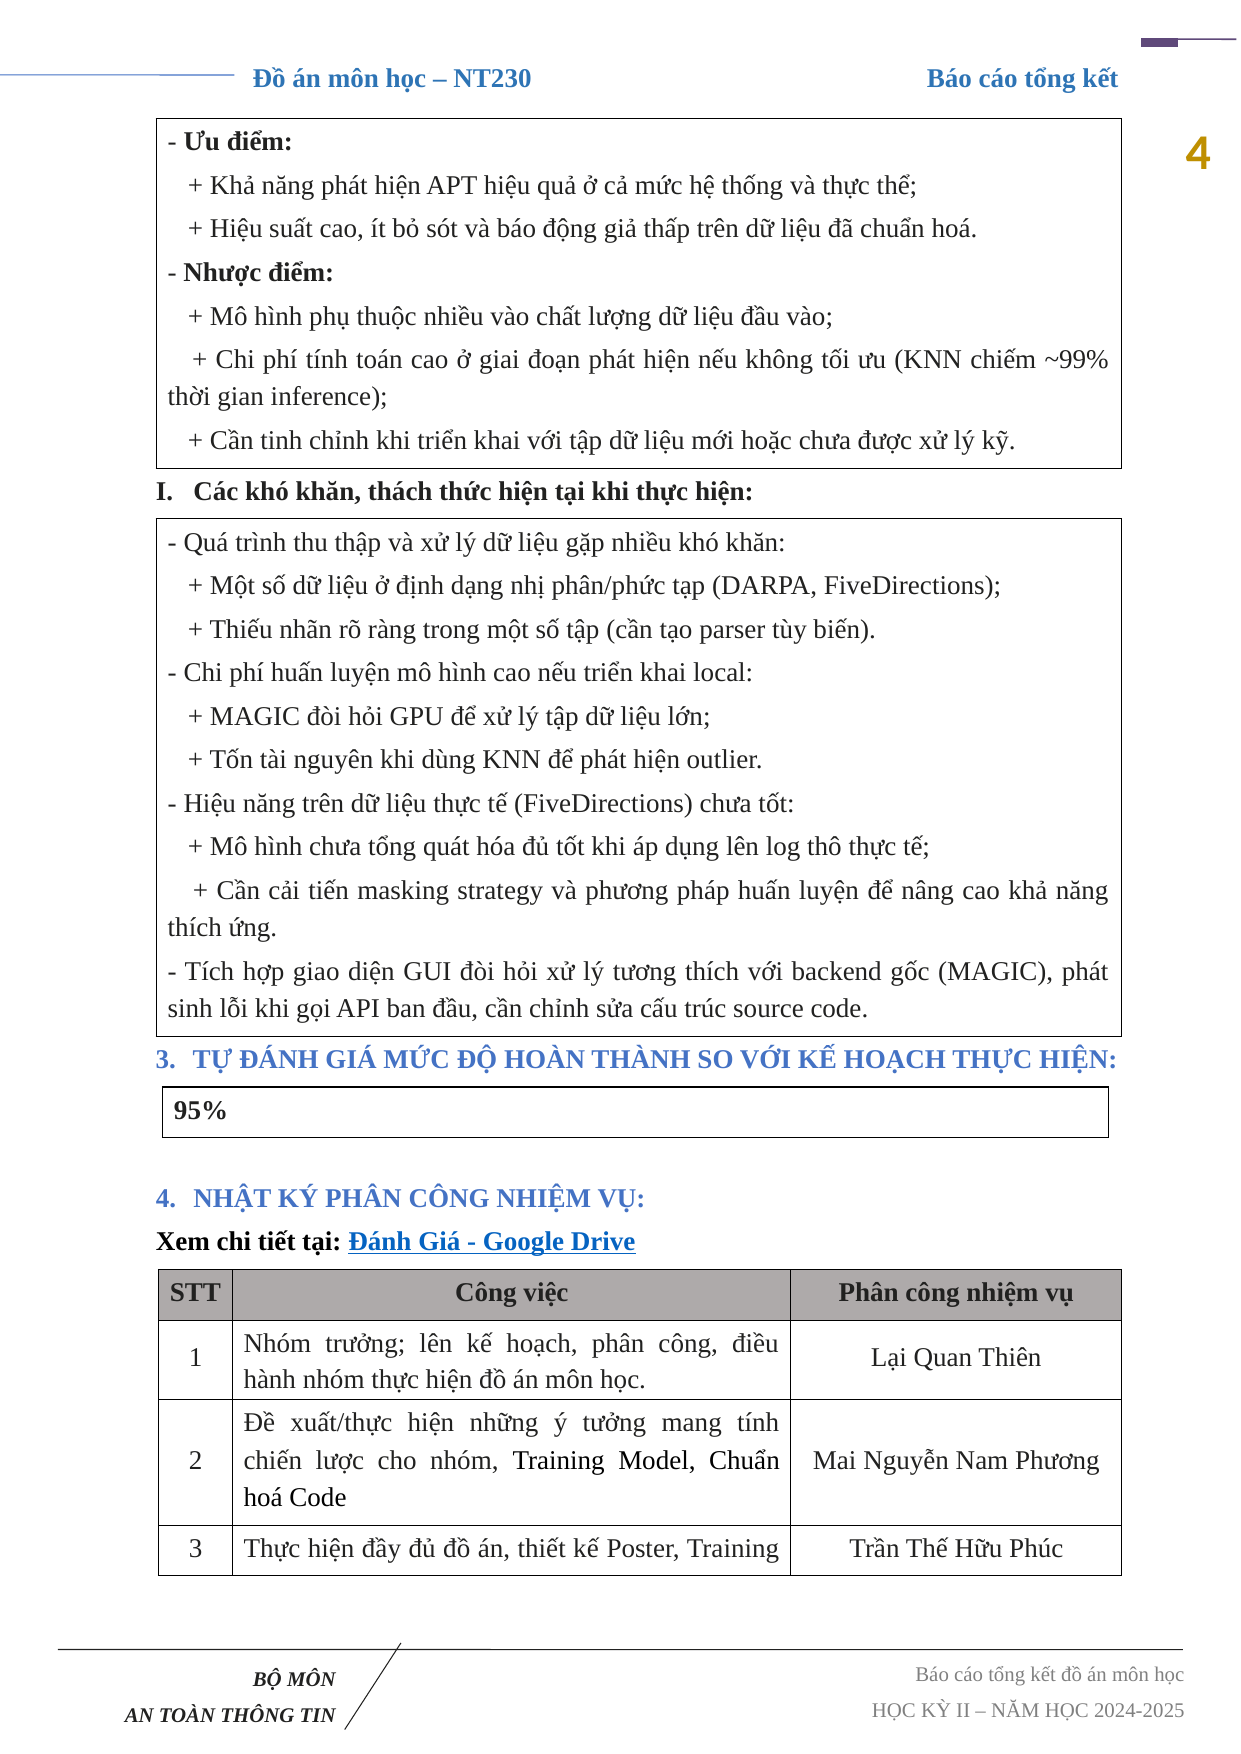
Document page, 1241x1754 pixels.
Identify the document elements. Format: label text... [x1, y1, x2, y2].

list Các khó khăn, thách thức hiện tại khi thực hiện: [156, 475, 1122, 506]
table_header Công việc [233, 1270, 790, 1320]
table_header STT [159, 1270, 232, 1320]
table_cell 1 [159, 1321, 232, 1399]
list NHẬT KÝ PHÂN CÔNG NHIỆM VỤ: [156, 1182, 1122, 1213]
table_cell Nhóm trưởng; lên kế hoạch, phân công, điều hành nhóm thực hiện đồ án môn học. [233, 1321, 790, 1399]
table_cell Đề xuất/thực hiện những ý tưởng mang tính chiến lược cho nhóm, Training Model, Chuẩn hoá Code [233, 1400, 790, 1524]
table_cell 3 [159, 1526, 232, 1575]
list TỰ ĐÁNH GIÁ MỨC ĐỘ HOÀN THÀNH SO VỚI KẾ HOẠCH THỰC HIỆN: [155, 1043, 1122, 1074]
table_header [157, 119, 1121, 467]
table_cell Mai Nguyễn Nam Phương [791, 1400, 1121, 1524]
table_header - Quá trình thu thập và xử lý dữ liệu gặp nhiều khó khăn: + Một số dữ liệu ở định dạng nhị phân/phức tạp (DARPA, FiveDirections); + Thiếu nhãn rõ ràng trong một số tập (cần tạo parser tùy biến). - Chi phí huấn luyện mô hình cao nếu triển khai local: + MAGIC đòi hỏi GPU để xử lý tập dữ liệu lớn; + Tốn tài nguyên khi dùng KNN để phát hiện outlier. - Hiệu năng trên dữ liệu thực tế (FiveDirections) chưa tốt: + Mô hình chưa tổng quát hóa đủ tốt khi áp dụng lên log thô thực tế; + Cần cải tiến masking strategy và phương pháp huấn luyện để nâng cao khả năng thích ứng. - Tích hợp giao diện GUI đòi hỏi xử lý tương thích với backend gốc (MAGIC), phát sinh lỗi khi gọi API ban đầu, cần chỉnh sửa cấu trúc source code. [157, 519, 1121, 1036]
table_header 95% [163, 1088, 1108, 1137]
table_cell 2 [159, 1400, 232, 1524]
text Xem chi tiết tại: Đánh Giá - Google Drive [156, 1225, 1122, 1257]
table_cell Trần Thế Hữu Phúc [791, 1526, 1121, 1575]
table_cell Lại Quan Thiên [791, 1321, 1121, 1399]
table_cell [233, 1526, 790, 1575]
table_header Phân công nhiệm vụ [791, 1270, 1121, 1320]
